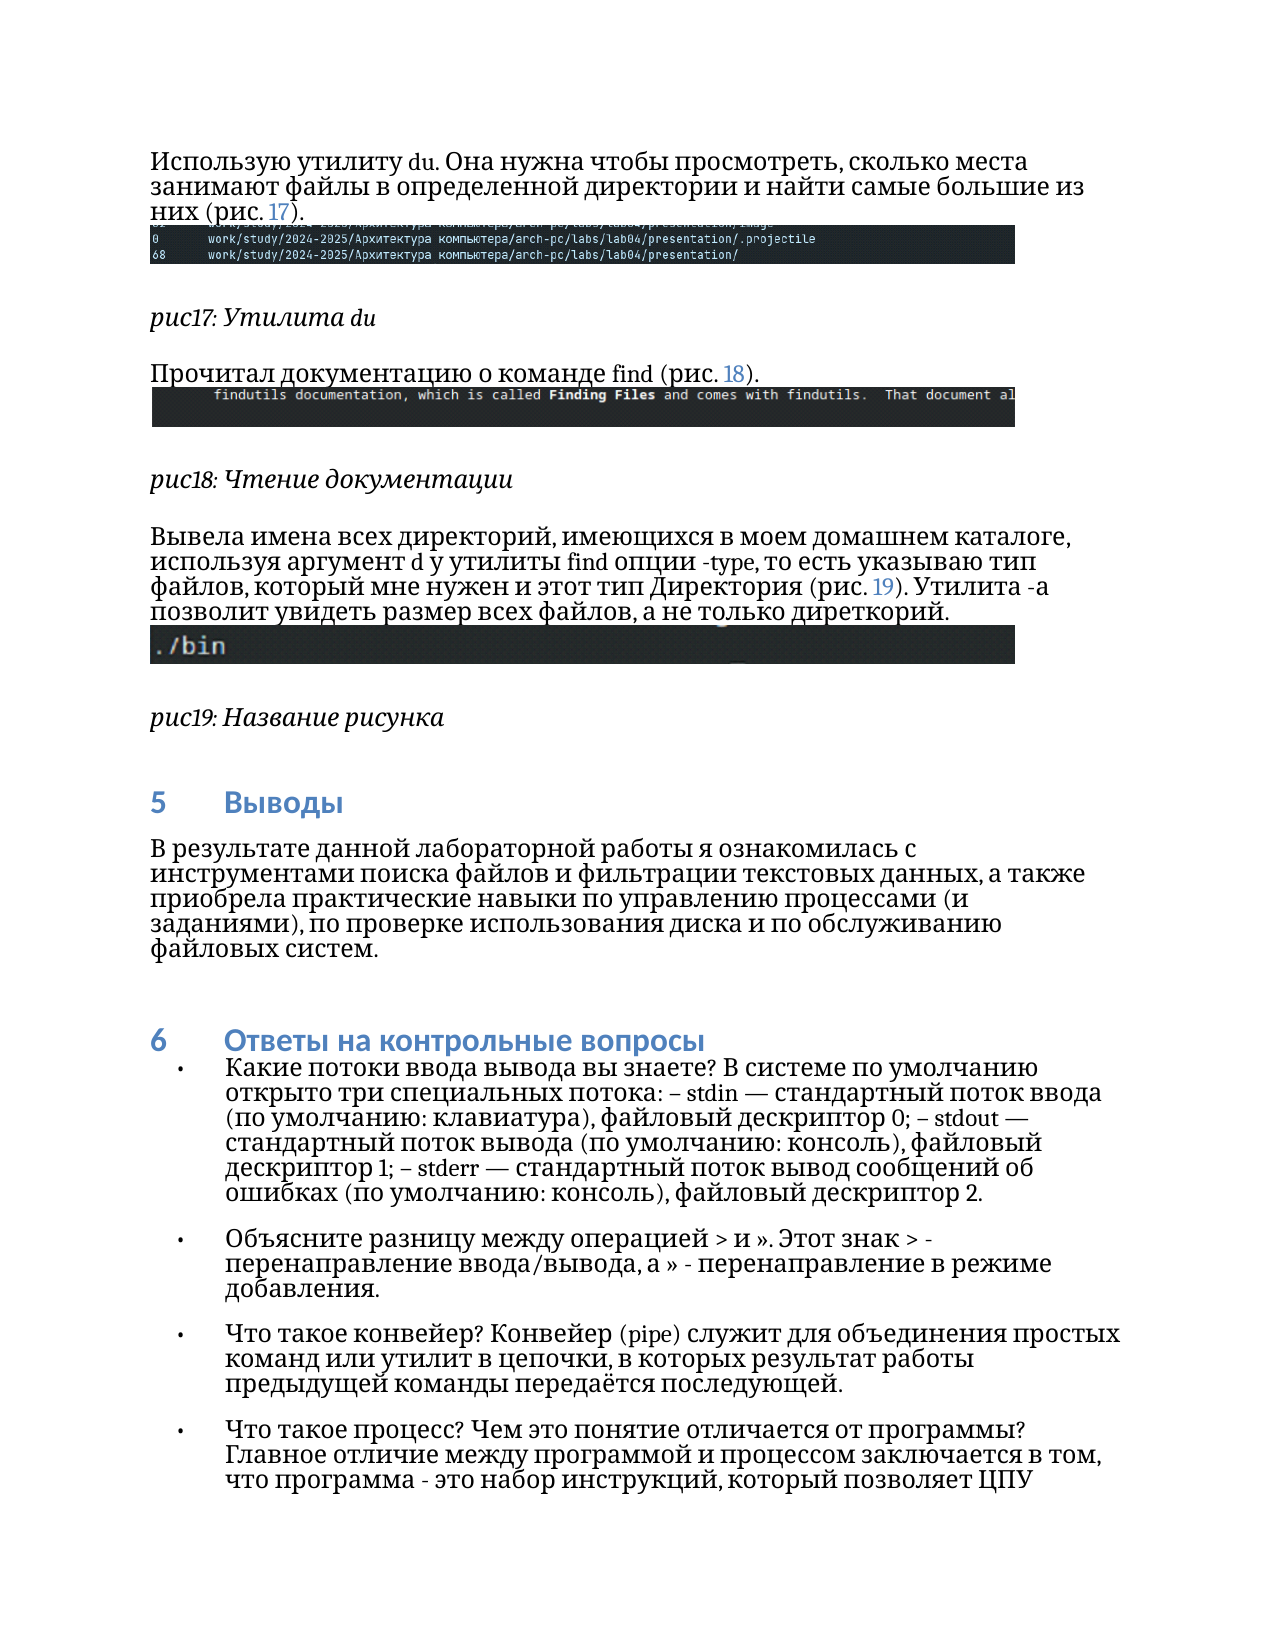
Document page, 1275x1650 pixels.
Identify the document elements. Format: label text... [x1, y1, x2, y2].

text рис19: Название рисунка [150, 706, 1125, 731]
list Какие потоки ввода вывода вы знаете? В системе по умолчанию открыто три специальных потока: – stdin — стандартный поток ввода (по умолчанию: клавиатура), файловый дескриптор 0; – stdout — стандартный поток вывода (по умолчанию: консоль), файловый дескриптор 1; – stderr — стандартный поток вывод сообщений об ошибках (по умолчанию: консоль), файловый дескриптор 2. [175, 1056, 1125, 1206]
text 6 Ответы на контрольные вопросы [150, 1031, 1125, 1056]
text 5 Выводы [150, 794, 1125, 819]
text рис17: Утилита du [150, 306, 1125, 331]
text рис18: Чтение документации [150, 469, 1125, 494]
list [175, 1419, 1125, 1494]
list Что такое конвейер? Конвейер (pipe) служит для объединения простых команд или утилит в цепочки, в которых результат работы предыдущей команды передаётся последующей. [175, 1323, 1125, 1398]
text Использую утилиту du. Она нужна чтобы просмотреть, сколько места занимают файлы в определенной директории и найти самые большие из них (рис. 17). [150, 150, 1125, 225]
text Вывела имена всех директорий, имеющихся в моем домашнем каталоге, используя аргумент d у утилиты find опции -type, то есть указываю тип файлов, который мне нужен и этот тип Директория (рис. 19). Утилита -а позволит увидеть размер всех файлов, а не только диреткорий. [150, 525, 1125, 625]
list Объясните разницу между операцией > и ». Этот знак > - перенаправление ввода/вывода, а » - перенаправление в режиме добавления. [175, 1227, 1125, 1302]
text В результате данной лабораторной работы я ознакомилась с инструментами поиска файлов и фильтрации текстовых данных, а также приобрела практические навыки по управлению процессами (и заданиями), по проверке использования диска и по обслуживанию файловых систем. [150, 837, 1125, 962]
text Прочитал документацию о команде find (рис. 18). [150, 362, 1125, 387]
